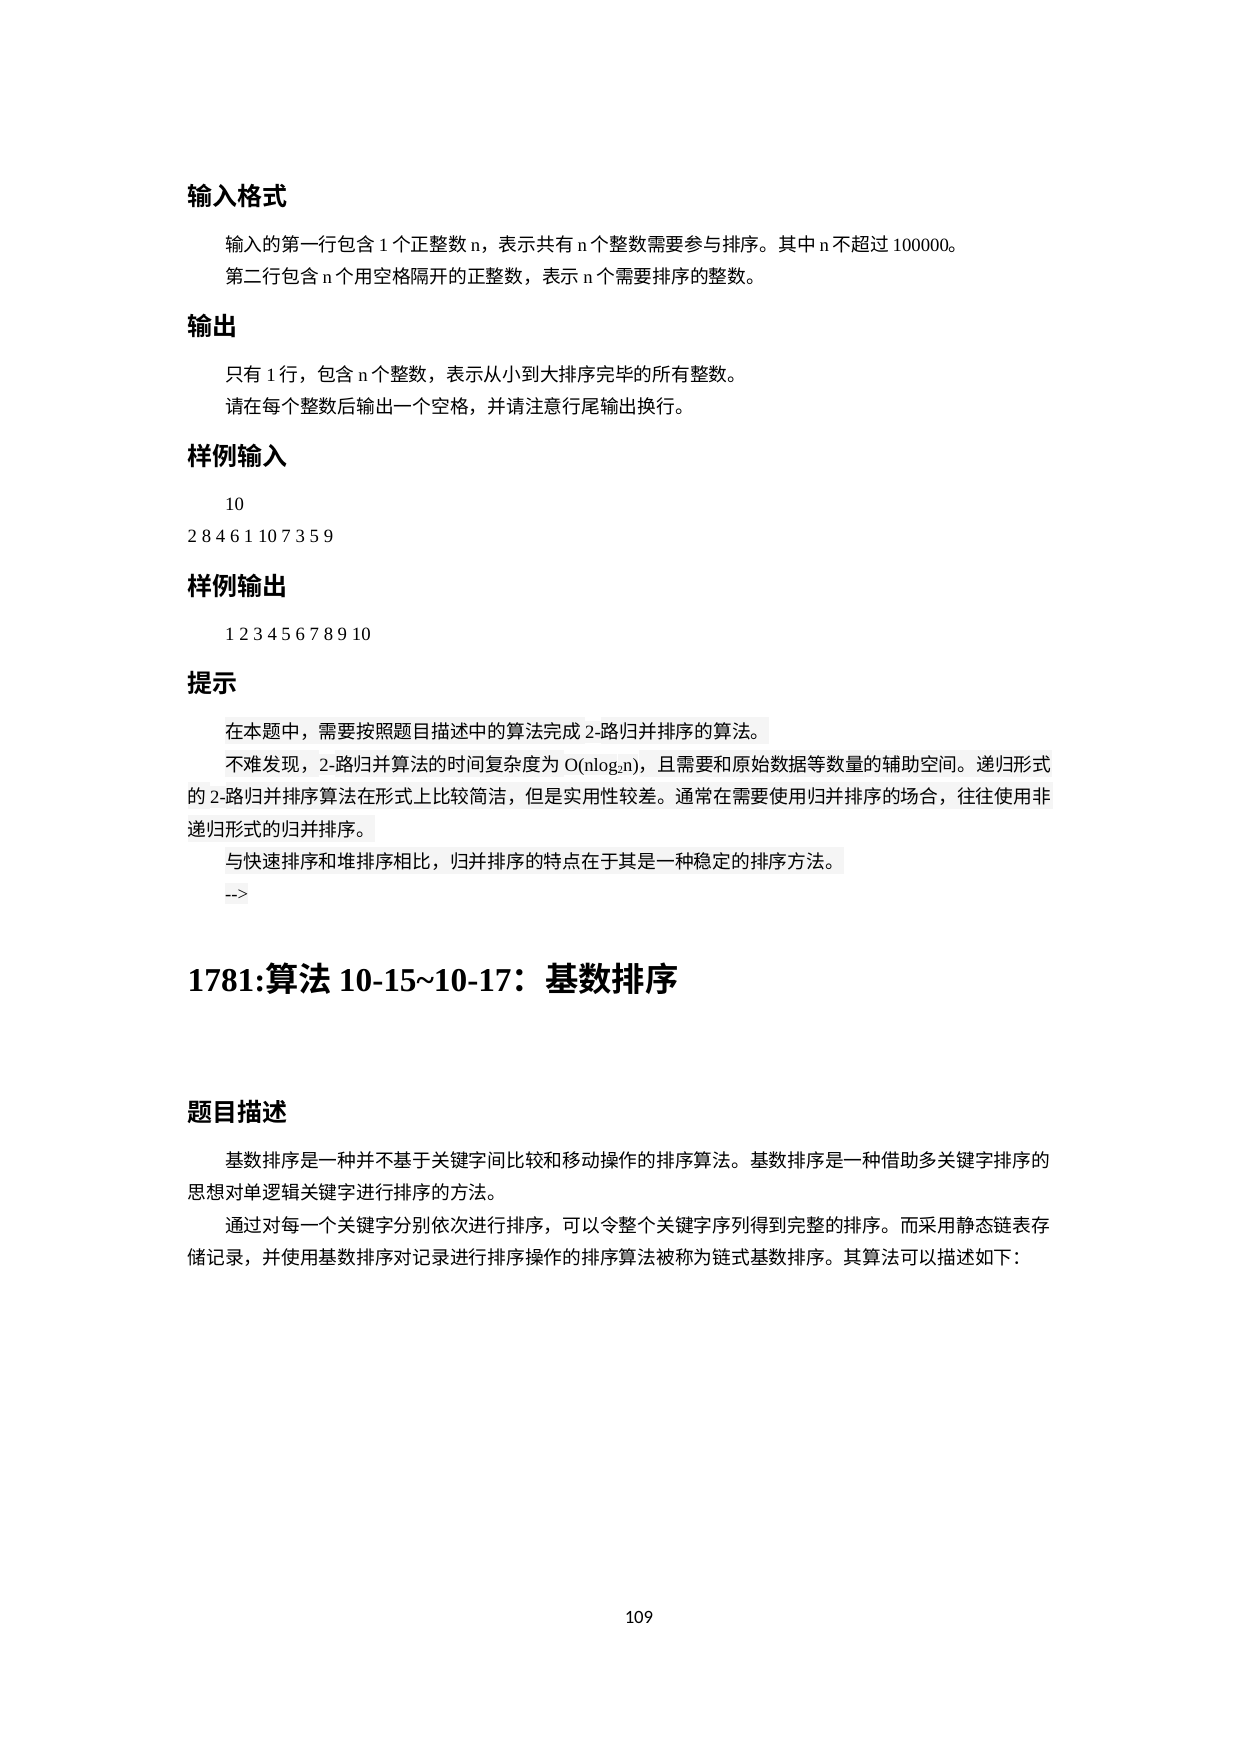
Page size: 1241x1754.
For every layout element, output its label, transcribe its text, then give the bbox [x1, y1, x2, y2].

text --> [187, 877, 1053, 909]
text 请在每个整数后输出一个空格，并请注意行尾输出换行。 [187, 389, 1053, 422]
text 1 2 3 4 5 6 7 8 9 10 [187, 617, 1053, 649]
text 输入的第一行包含1个正整数n，表示共有n个整数需要参与排序。其中n不超过100000。 [187, 227, 1053, 259]
subtitle 样例输出 [187, 552, 1053, 617]
text 通过对每一个关键字分别依次进行排序，可以令整个关键字序列得到完整的排序。而采用静态链表存储记录，并使用基数排序对记录进行排序操作的排序算法被称为链式基数排序。其算法可以描述如下： [187, 1208, 1053, 1273]
text 10 2 8 4 6 1 10 7 3 5 9 [187, 487, 1053, 552]
subtitle 题目描述 [187, 1078, 1053, 1143]
text 与快速排序和堆排序相比，归并排序的特点在于其是一种稳定的排序方法。 [187, 844, 1053, 877]
subtitle 样例输入 [187, 422, 1053, 487]
subtitle 输出 [187, 292, 1053, 357]
text 只有1行，包含n个整数，表示从小到大排序完毕的所有整数。 [187, 357, 1053, 389]
text 不难发现，2-路归并算法的时间复杂度为O(nlog2n)，且需要和原始数据等数量的辅助空间。递归形式的2-路归并排序算法在形式上比较简洁，但是实用性较差。通常在需要使用归并排序的场合，往往使用非递归形式的归并排序。 [187, 747, 1053, 844]
subtitle 输入格式 [187, 162, 1053, 227]
text 基数排序是一种并不基于关键字间比较和移动操作的排序算法。基数排序是一种借助多关键字排序的思想对单逻辑关键字进行排序的方法。 [187, 1143, 1053, 1208]
text 第二行包含n个用空格隔开的正整数，表示n个需要排序的整数。 [187, 259, 1053, 292]
text 在本题中，需要按照题目描述中的算法完成2-路归并排序的算法。 [187, 714, 1053, 747]
subtitle 1781:算法10-15~10-17：基数排序 [187, 945, 1053, 1010]
subtitle 提示 [187, 649, 1053, 714]
